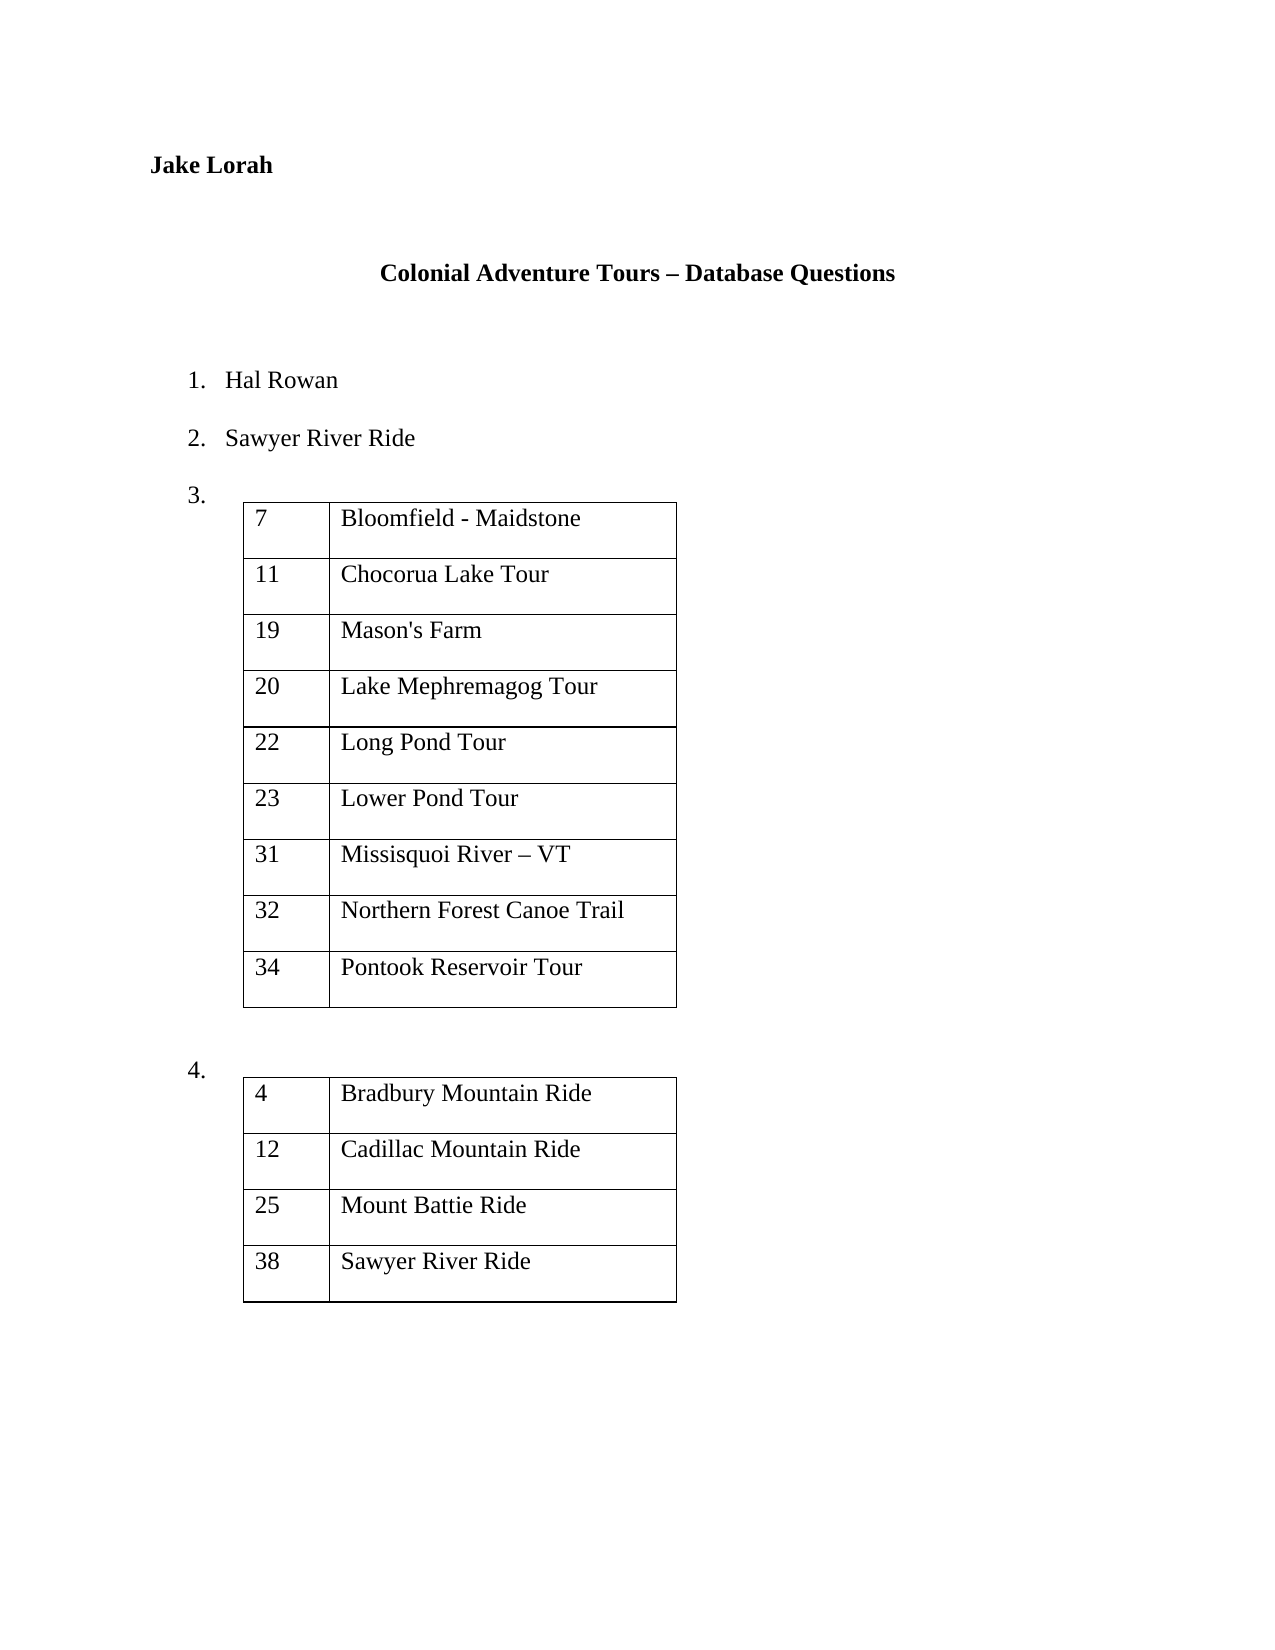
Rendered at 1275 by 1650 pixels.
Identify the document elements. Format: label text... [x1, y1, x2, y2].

table_cell Missisquoi River – VT [330, 840, 676, 894]
table_cell Lake Mephremagog Tour [330, 671, 676, 726]
table_cell 31 [244, 840, 329, 894]
table_cell Chocorua Lake Tour [330, 559, 676, 614]
table_cell 12 [244, 1134, 329, 1189]
list Sawyer River Ride [187, 423, 1125, 452]
table_cell 20 [244, 671, 329, 726]
table_cell Lower Pond Tour [330, 784, 676, 838]
table_cell 23 [244, 784, 329, 838]
table_cell Northern Forest Canoe Trail [330, 896, 676, 951]
table_header Bradbury Mountain Ride [330, 1078, 676, 1133]
table_cell 22 [244, 728, 329, 782]
table_cell Cadillac Mountain Ride [330, 1134, 676, 1189]
text Jake Lorah [150, 150, 1125, 179]
table_header Bloomfield - Maidstone [330, 503, 676, 558]
table_cell 32 [244, 896, 329, 951]
list Hal Rowan [187, 365, 1125, 394]
table_header 7 [244, 503, 329, 558]
text Colonial Adventure Tours – Database Questions [150, 258, 1125, 286]
table_cell Pontook Reservoir Tour [330, 952, 676, 1007]
table_cell 25 [244, 1190, 329, 1245]
table_cell Long Pond Tour [330, 728, 676, 782]
table_cell 11 [244, 559, 329, 614]
table_header 4 [244, 1078, 329, 1133]
table_cell 38 [244, 1246, 329, 1301]
table_cell Mount Battie Ride [330, 1190, 676, 1245]
table_cell 34 [244, 952, 329, 1007]
table_cell 19 [244, 615, 329, 670]
table_cell Mason's Farm [330, 615, 676, 670]
table_cell Sawyer River Ride [330, 1246, 676, 1301]
